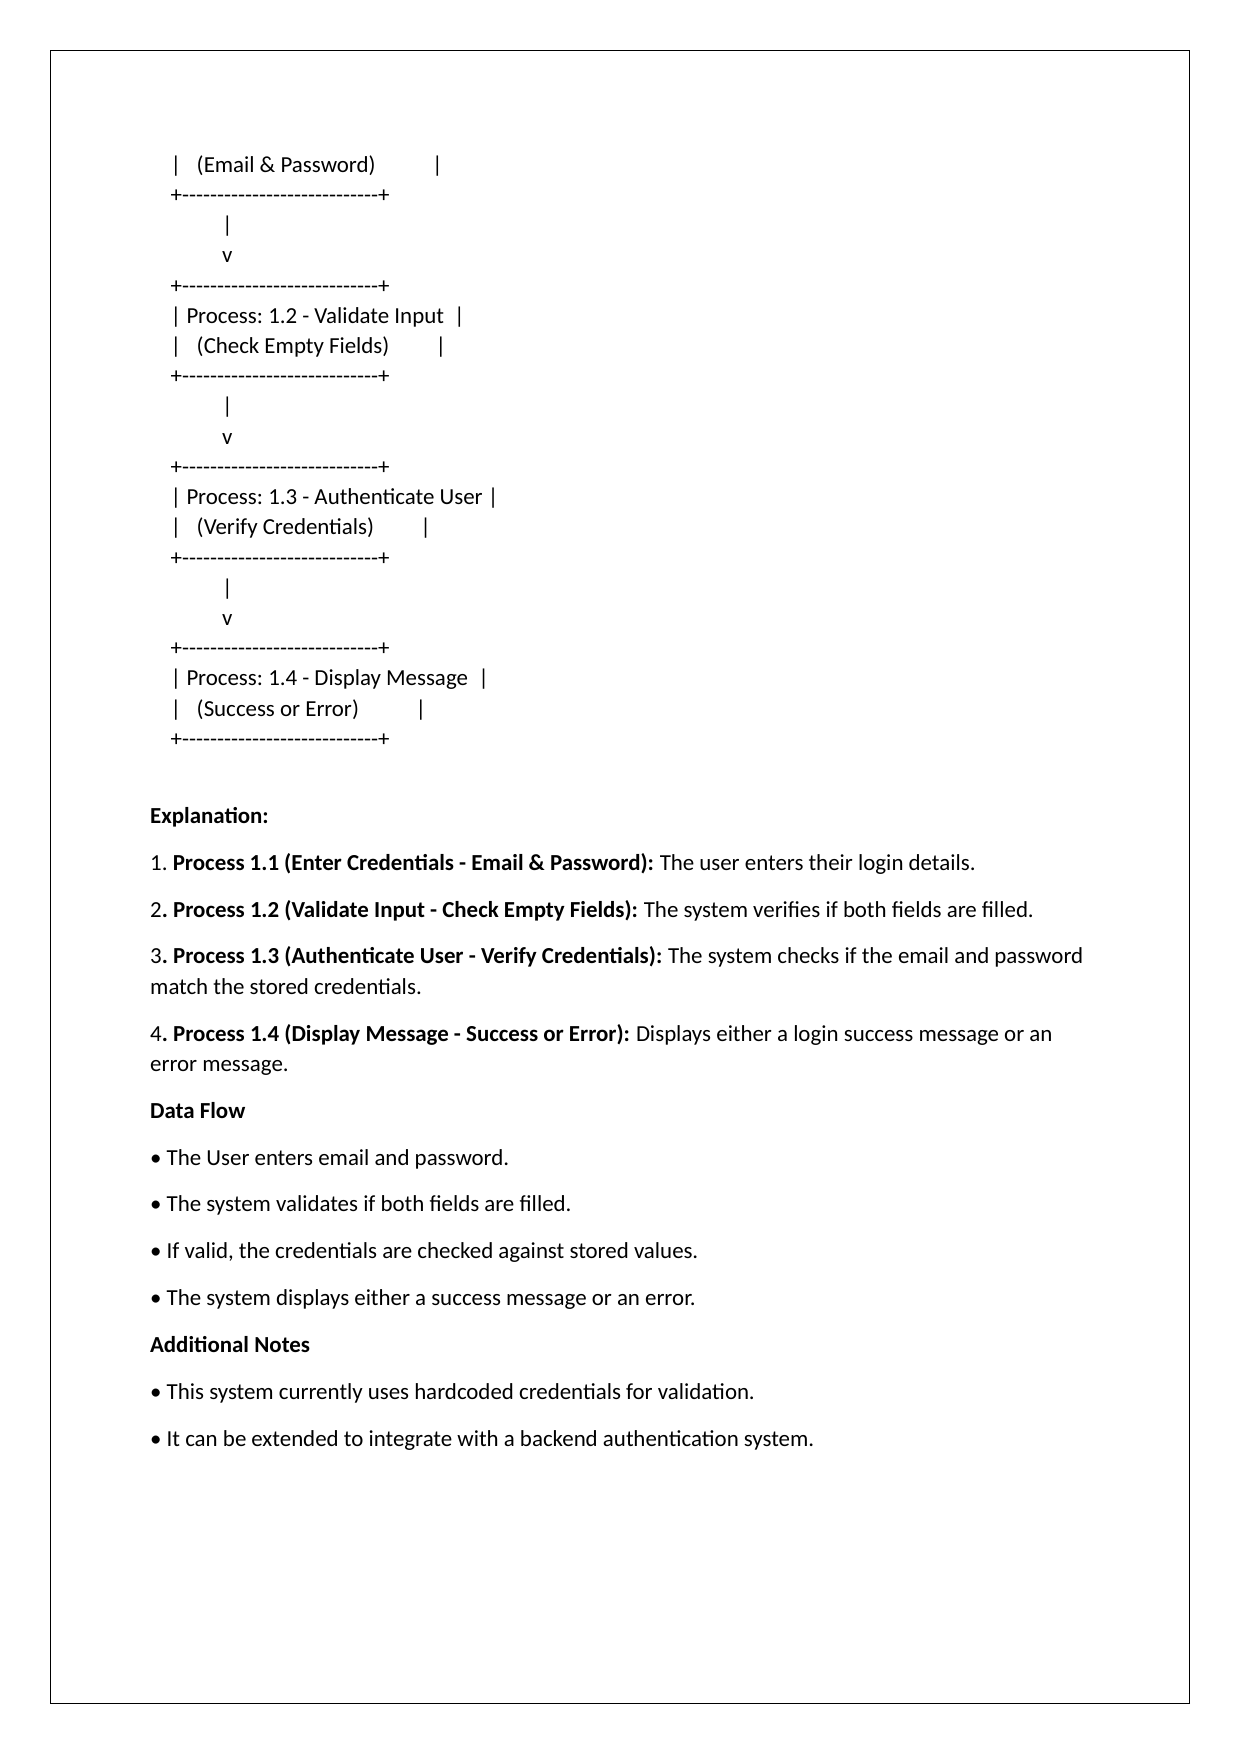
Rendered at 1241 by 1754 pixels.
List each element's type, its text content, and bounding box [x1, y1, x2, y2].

text • If valid, the credentials are checked against stored values. [150, 1236, 1090, 1264]
text 3. Process 1.3 (Authenticate User - Verify Credentials): The system checks if the email and password match the stored credentials. [150, 942, 1090, 1000]
text Additional Notes [150, 1330, 1090, 1358]
text • The User enters email and password. [150, 1143, 1090, 1171]
text 1. Process 1.1 (Enter Credentials - Email & Password): The user enters their login details. [150, 848, 1090, 876]
text Explanation: [150, 801, 1090, 829]
text Data Flow [150, 1096, 1090, 1124]
text • The system validates if both fields are filled. [150, 1189, 1090, 1218]
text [150, 150, 1090, 782]
text • The system displays either a success message or an error. [150, 1283, 1090, 1311]
text • It can be extended to integrate with a backend authentication system. [150, 1424, 1090, 1452]
text • This system currently uses hardcoded credentials for validation. [150, 1377, 1090, 1405]
text 2. Process 1.2 (Validate Input - Check Empty Fields): The system verifies if both fields are filled. [150, 895, 1090, 923]
text 4. Process 1.4 (Display Message - Success or Error): Displays either a login success message or an error message. [150, 1019, 1090, 1077]
